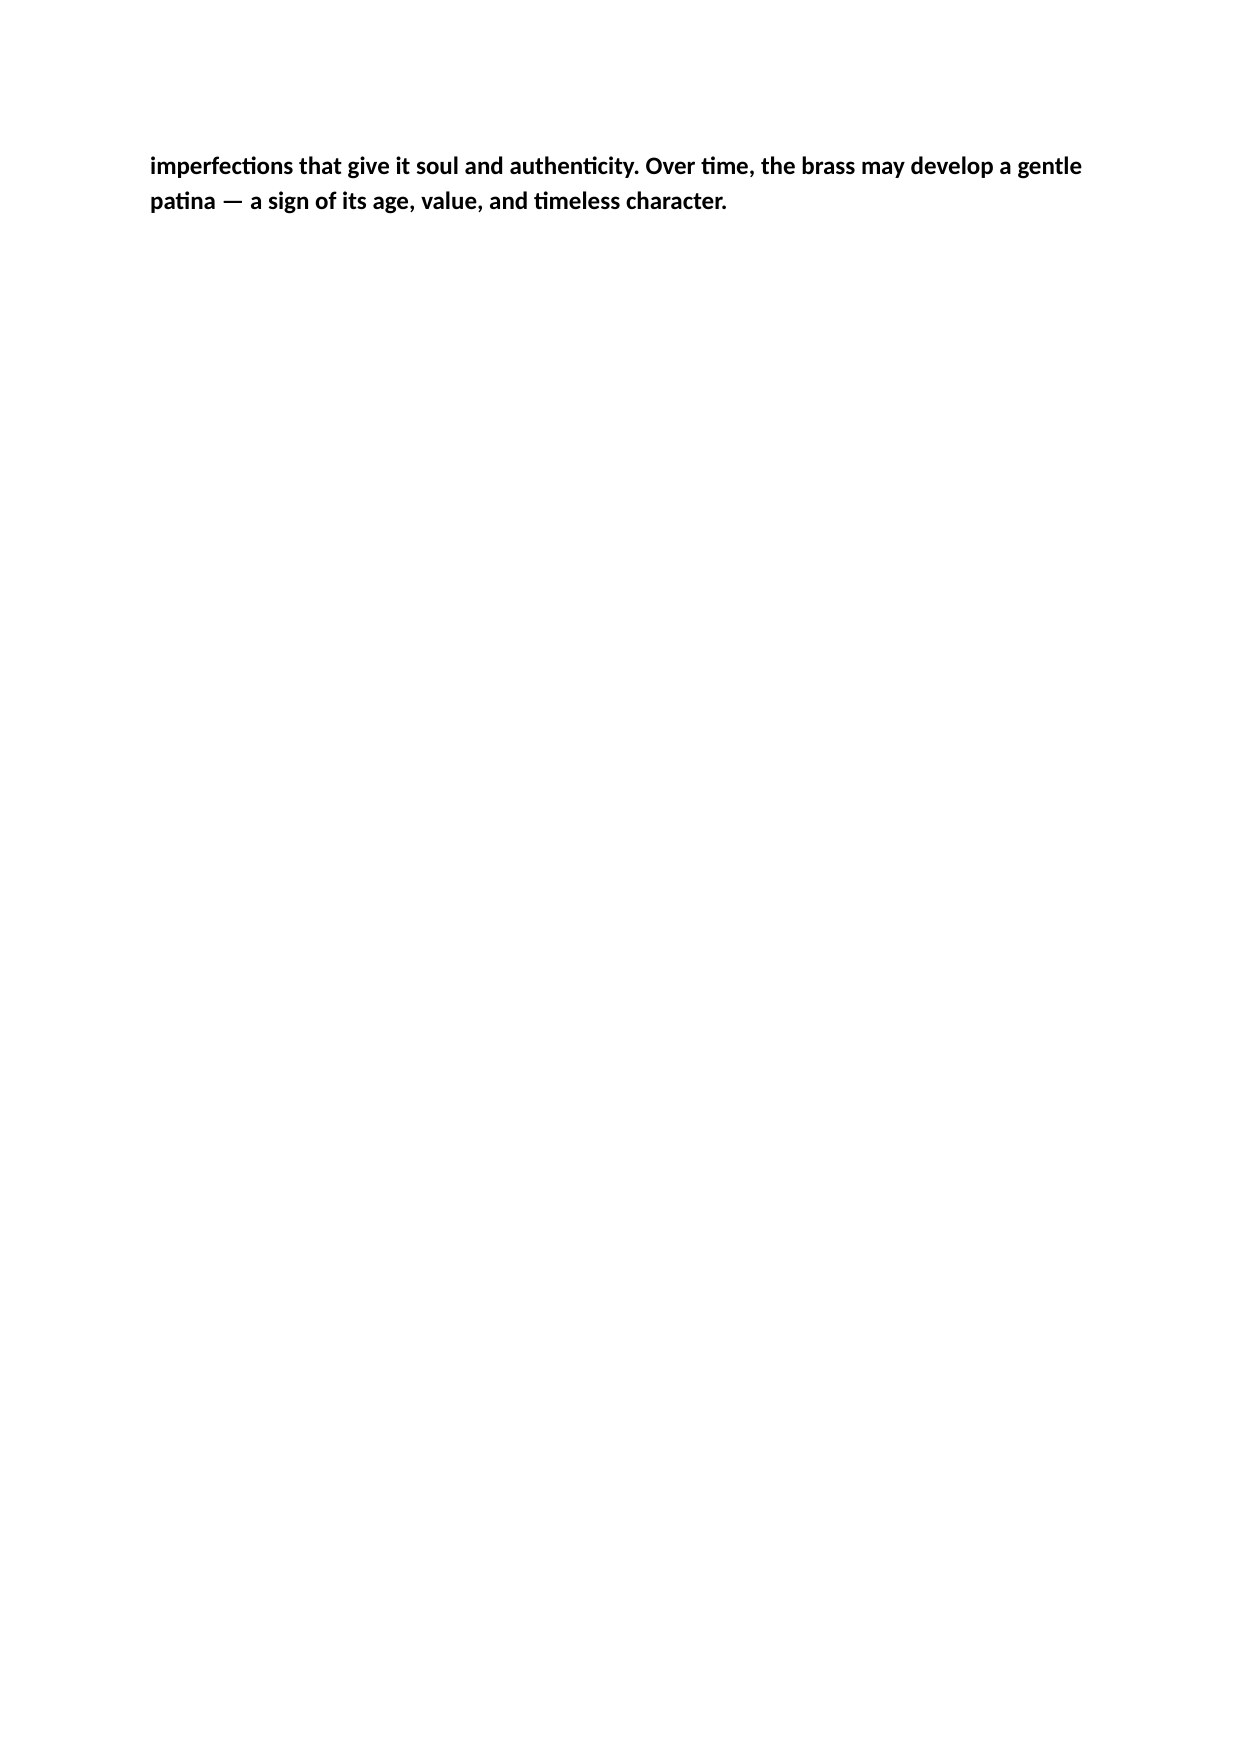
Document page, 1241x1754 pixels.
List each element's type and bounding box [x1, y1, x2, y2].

text [150, 150, 1090, 216]
